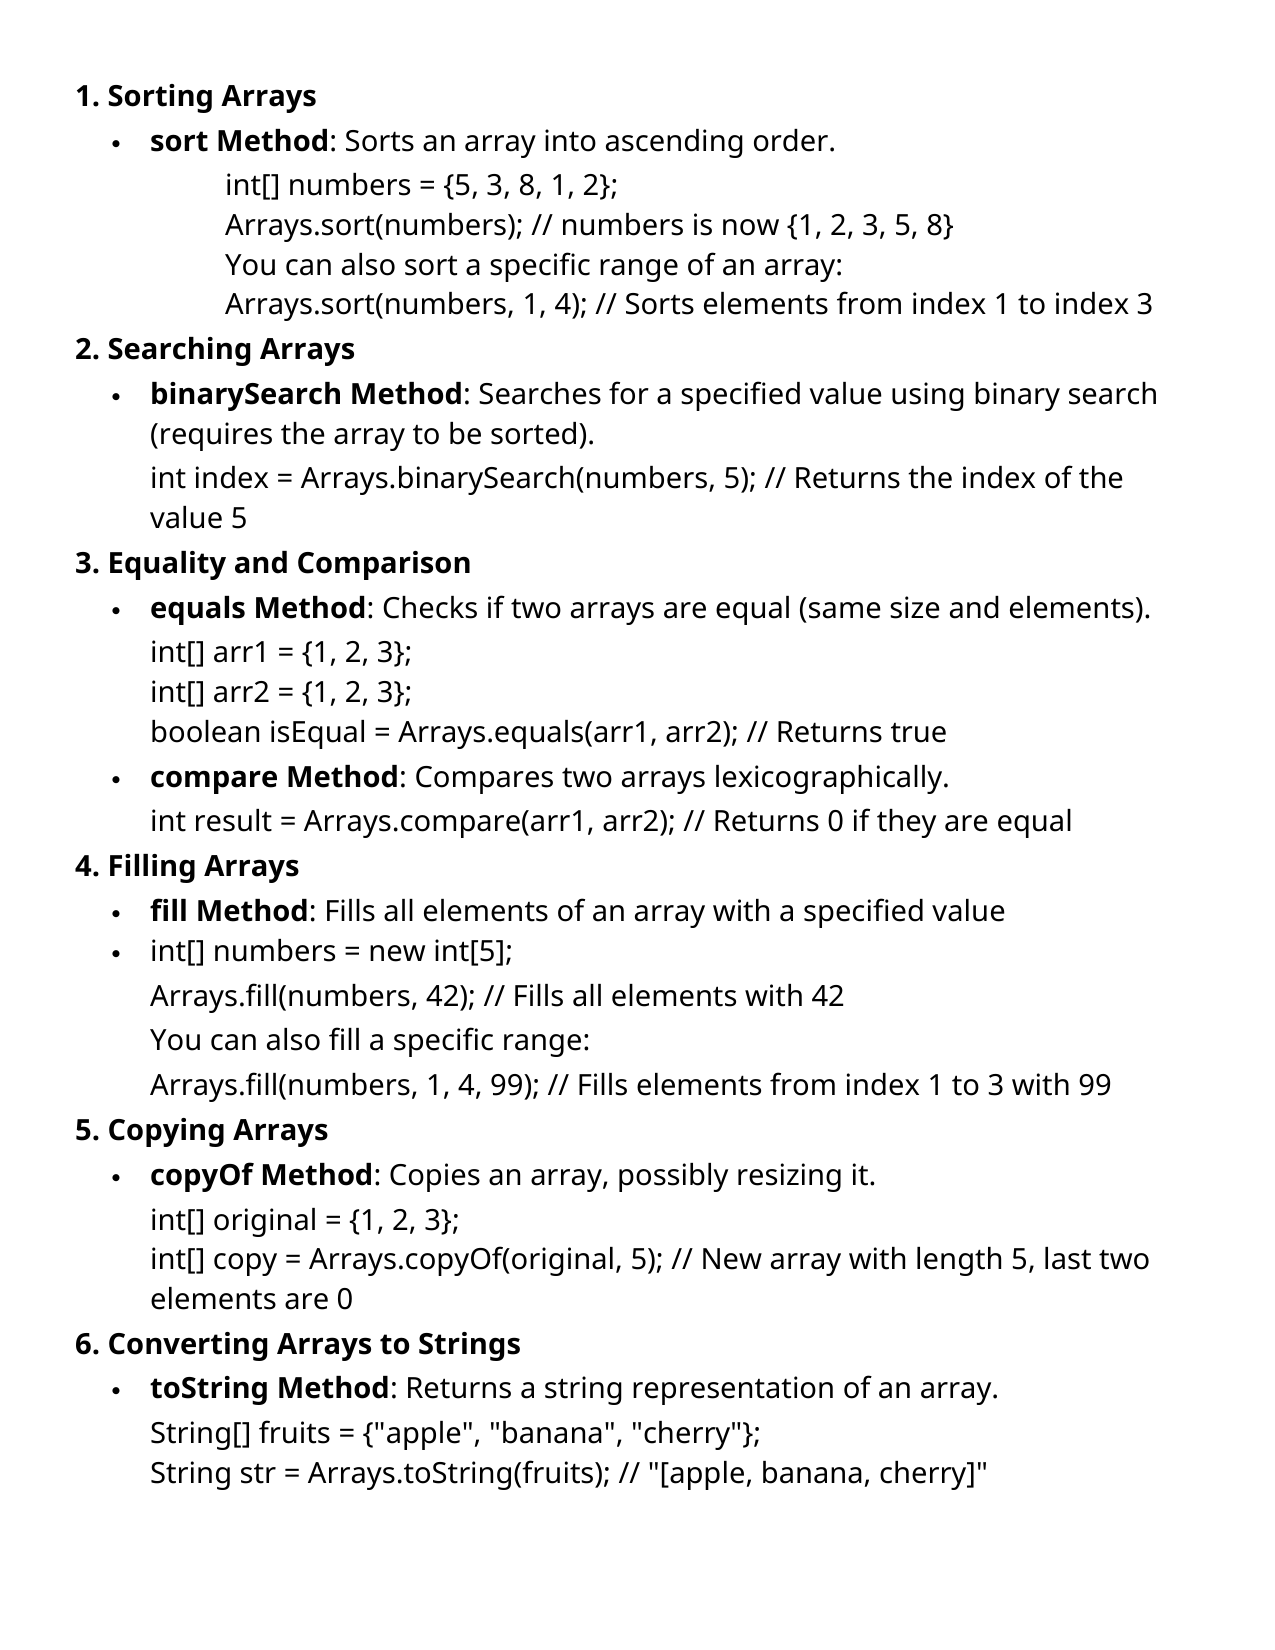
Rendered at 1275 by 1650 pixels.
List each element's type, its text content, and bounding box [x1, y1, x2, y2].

list compare Method: Compares two arrays lexicographically. [112, 756, 1200, 796]
text int result = Arrays.compare(arr1, arr2); // Returns 0 if they are equal [150, 801, 1200, 840]
list sort Method: Sorts an array into ascending order. [112, 120, 1200, 159]
list int[] numbers = new int[5]; [112, 930, 1200, 970]
text Arrays.sort(numbers); // numbers is now {1, 2, 3, 5, 8} [225, 204, 1200, 244]
text int[] arr2 = {1, 2, 3}; [150, 671, 1200, 711]
text int[] original = {1, 2, 3}; [150, 1199, 1200, 1238]
text int[] copy = Arrays.copyOf(original, 5); // New array with length 5, last two elements are 0 [150, 1238, 1200, 1318]
text String str = Arrays.toString(fruits); // "[apple, banana, cherry]" [150, 1452, 1200, 1492]
text You can also fill a specific range: [150, 1019, 1200, 1059]
text String[] fruits = {"apple", "banana", "cherry"}; [150, 1412, 1200, 1452]
text int[] numbers = {5, 3, 8, 1, 2}; [225, 164, 1200, 204]
list equals Method: Checks if two arrays are equal (same size and elements). [112, 587, 1200, 627]
text int index = Arrays.binarySearch(numbers, 5); // Returns the index of the value 5 [150, 458, 1200, 537]
list copyOf Method: Copies an array, possibly resizing it. [112, 1154, 1200, 1194]
text 5. Copying Arrays [75, 1109, 1200, 1149]
text Arrays.fill(numbers, 1, 4, 99); // Fills elements from index 1 to 3 with 99 [150, 1064, 1200, 1104]
text boolean isEqual = Arrays.equals(arr1, arr2); // Returns true [150, 711, 1200, 751]
text 6. Converting Arrays to Strings [75, 1323, 1200, 1363]
text int[] arr1 = {1, 2, 3}; [150, 632, 1200, 671]
list toString Method: Returns a string representation of an array. [112, 1368, 1200, 1407]
text Arrays.fill(numbers, 42); // Fills all elements with 42 [150, 975, 1200, 1014]
list binarySearch Method: Searches for a specified value using binary search (requires the array to be sorted). [112, 373, 1200, 453]
text Arrays.sort(numbers, 1, 4); // Sorts elements from index 1 to index 3 [225, 284, 1200, 323]
text 3. Equality and Comparison [75, 542, 1200, 582]
text 1. Sorting Arrays [75, 75, 1200, 115]
text You can also sort a specific range of an array: [225, 244, 1200, 284]
text 2. Searching Arrays [75, 328, 1200, 368]
text 4. Filling Arrays [75, 846, 1200, 885]
list fill Method: Fills all elements of an array with a specified value [112, 890, 1200, 930]
